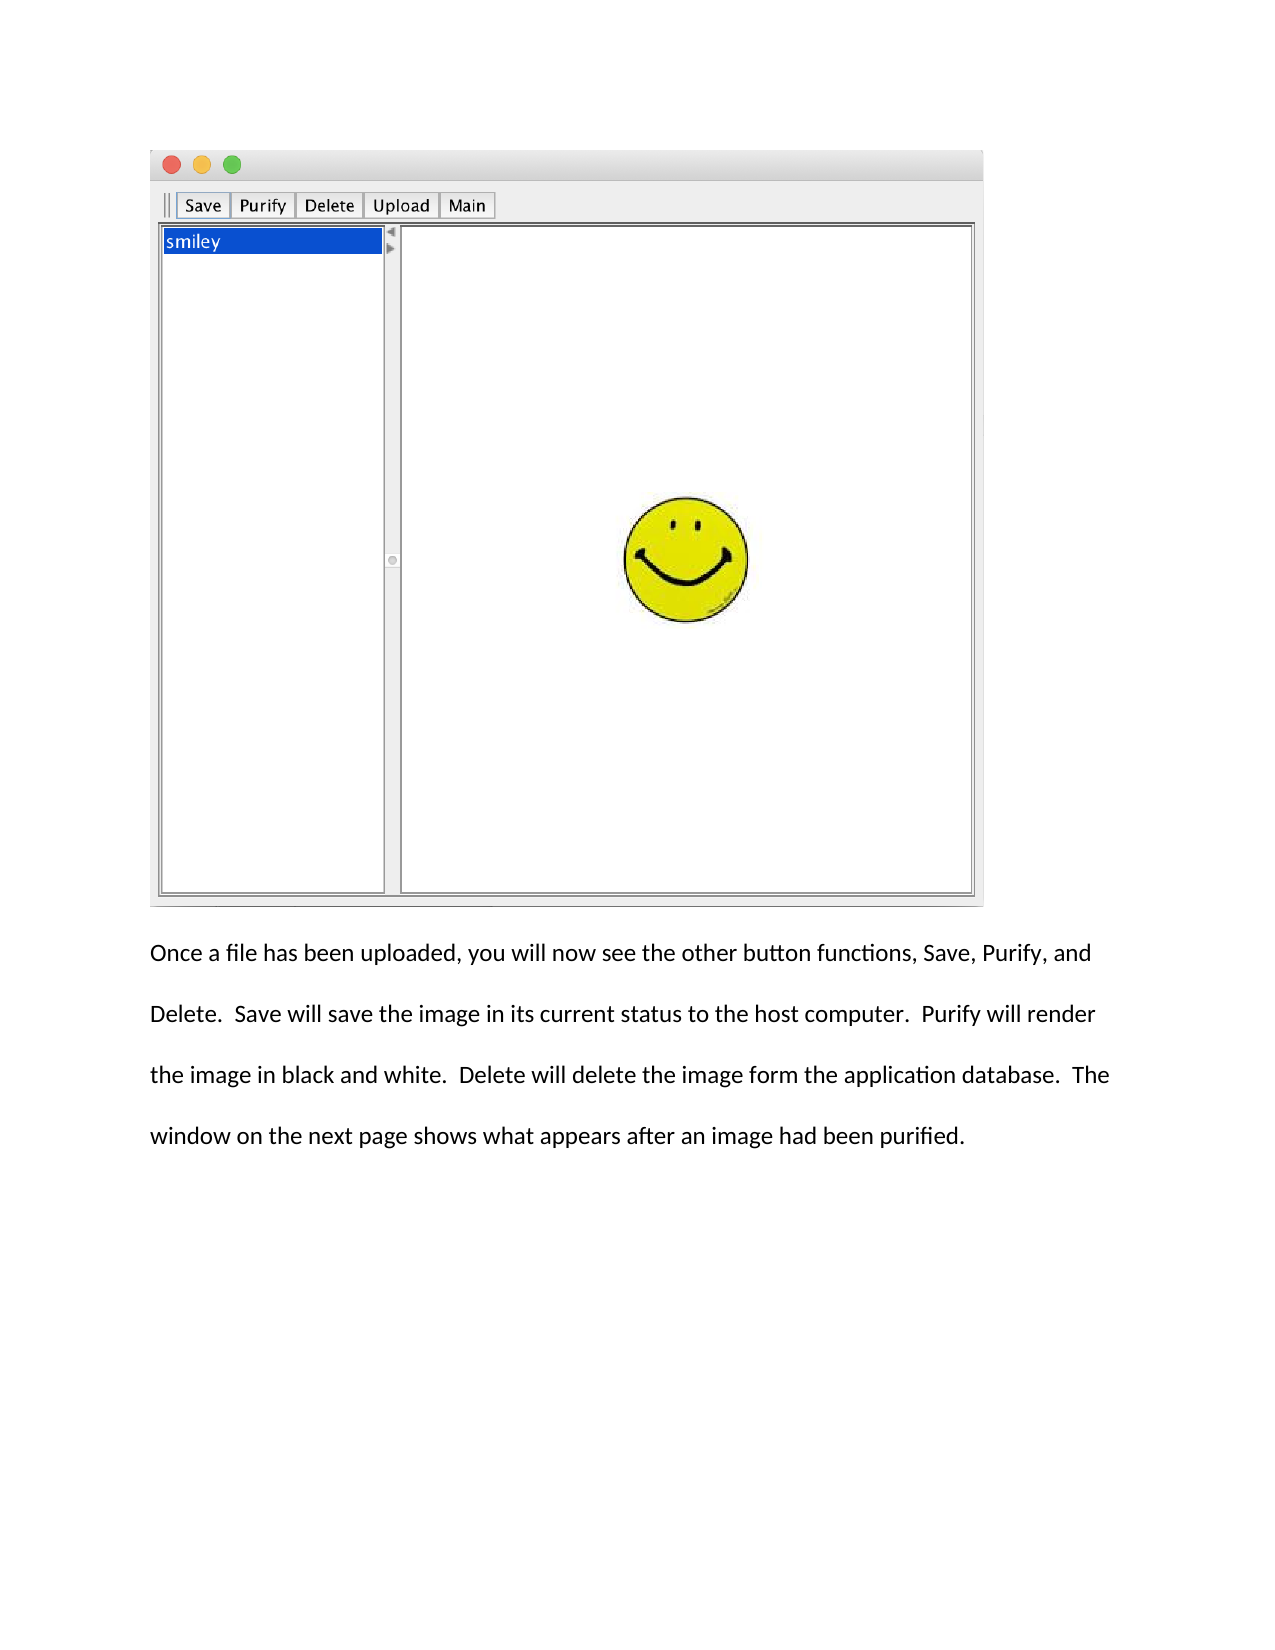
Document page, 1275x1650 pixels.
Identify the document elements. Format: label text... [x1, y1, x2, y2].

text Once a file has been uploaded, you will now see the other button functions, Save, Purify, and Delete. Save will save the image in its current status to the host computer. Purify will render the image in black and white. Delete will delete the image form the application database. The window on the next page shows what appears after an image had been purified. [150, 937, 1125, 1151]
picture [150, 150, 984, 907]
